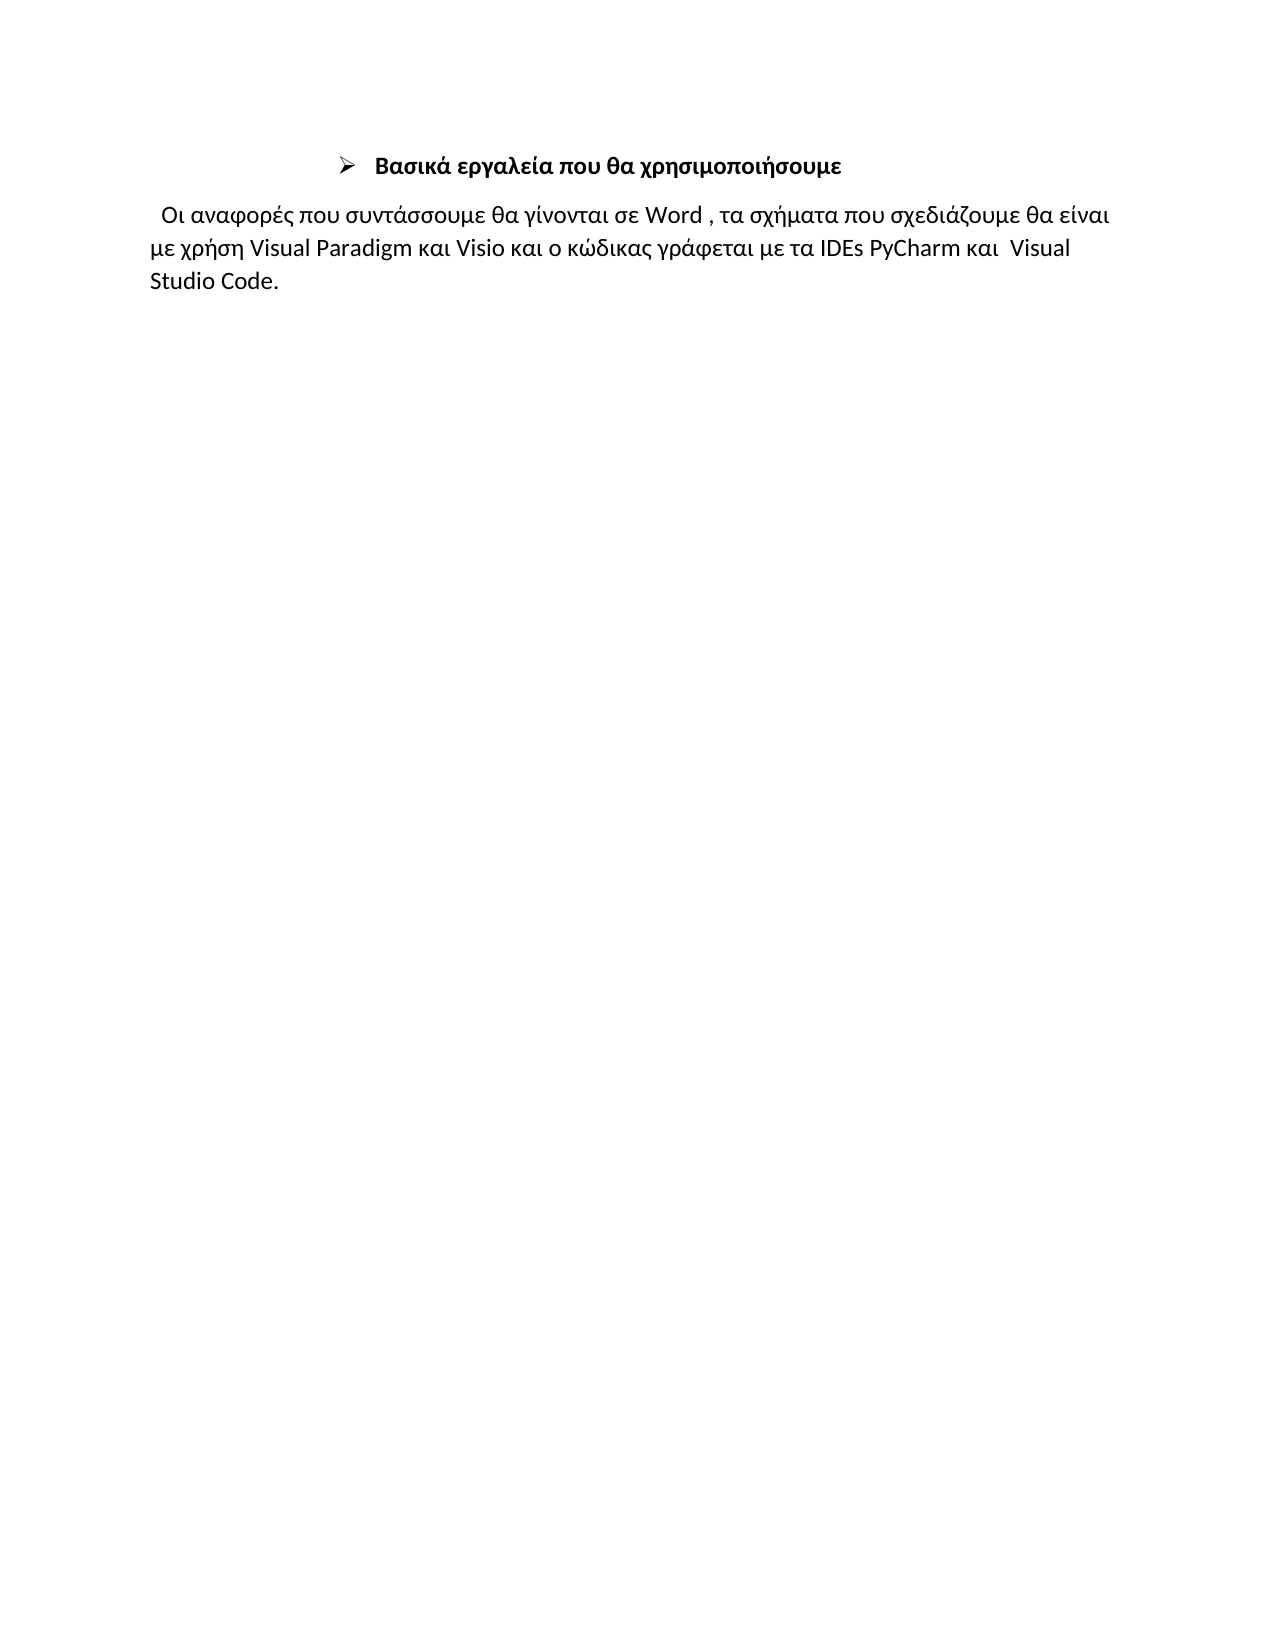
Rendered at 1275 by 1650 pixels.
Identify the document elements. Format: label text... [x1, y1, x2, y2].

text Οι αναφορές που συντάσσουμε θα γίνονται σε Word , τα σχήματα που σχεδιάζουμε θα είναι με χρήση Visual Paradigm και Visio και ο κώδικας γράφεται με τα IDEs PyCharm και Visual Studio Code. [150, 199, 1125, 296]
list Βασικά εργαλεία που θα χρησιμοποιήσουμε [337, 150, 1125, 181]
